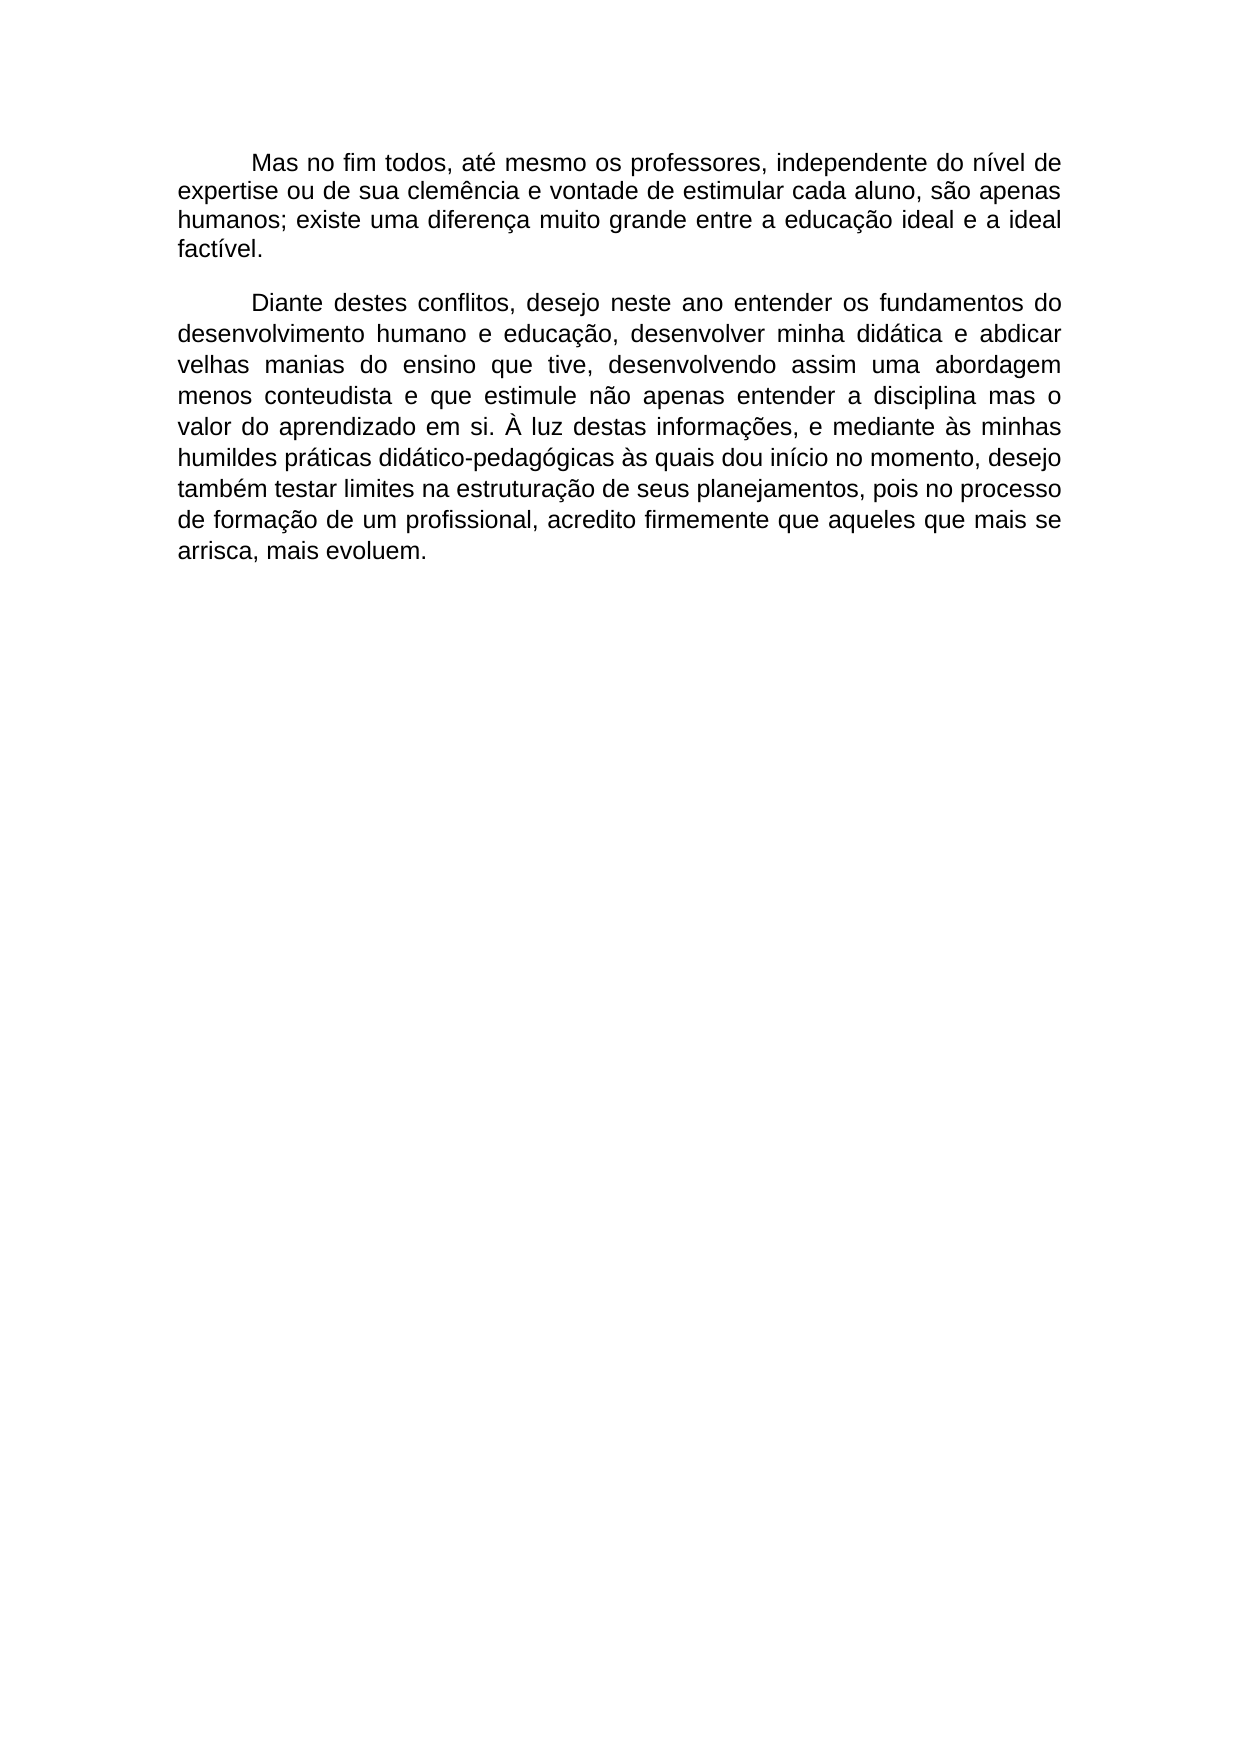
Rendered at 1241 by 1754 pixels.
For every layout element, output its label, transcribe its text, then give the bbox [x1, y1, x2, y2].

text Mas no fim todos, até mesmo os professores, independente do nível de expertise ou de sua clemência e vontade de estimular cada aluno, são apenas humanos; existe uma diferença muito grande entre a educação ideal e a ideal factível. [177, 148, 1063, 263]
text Diante destes conflitos, desejo neste ano entender os fundamentos do desenvolvimento humano e educação, desenvolver minha didática e abdicar velhas manias do ensino que tive, desenvolvendo assim uma abordagem menos conteudista e que estimule não apenas entender a disciplina mas o valor do aprendizado em si. À luz destas informações, e mediante às minhas humildes práticas didático-pedagógicas às quais dou início no momento, desejo também testar limites na estruturação de seus planejamentos, pois no processo de formação de um profissional, acredito firmemente que aqueles que mais se arrisca, mais evoluem. [177, 288, 1063, 565]
